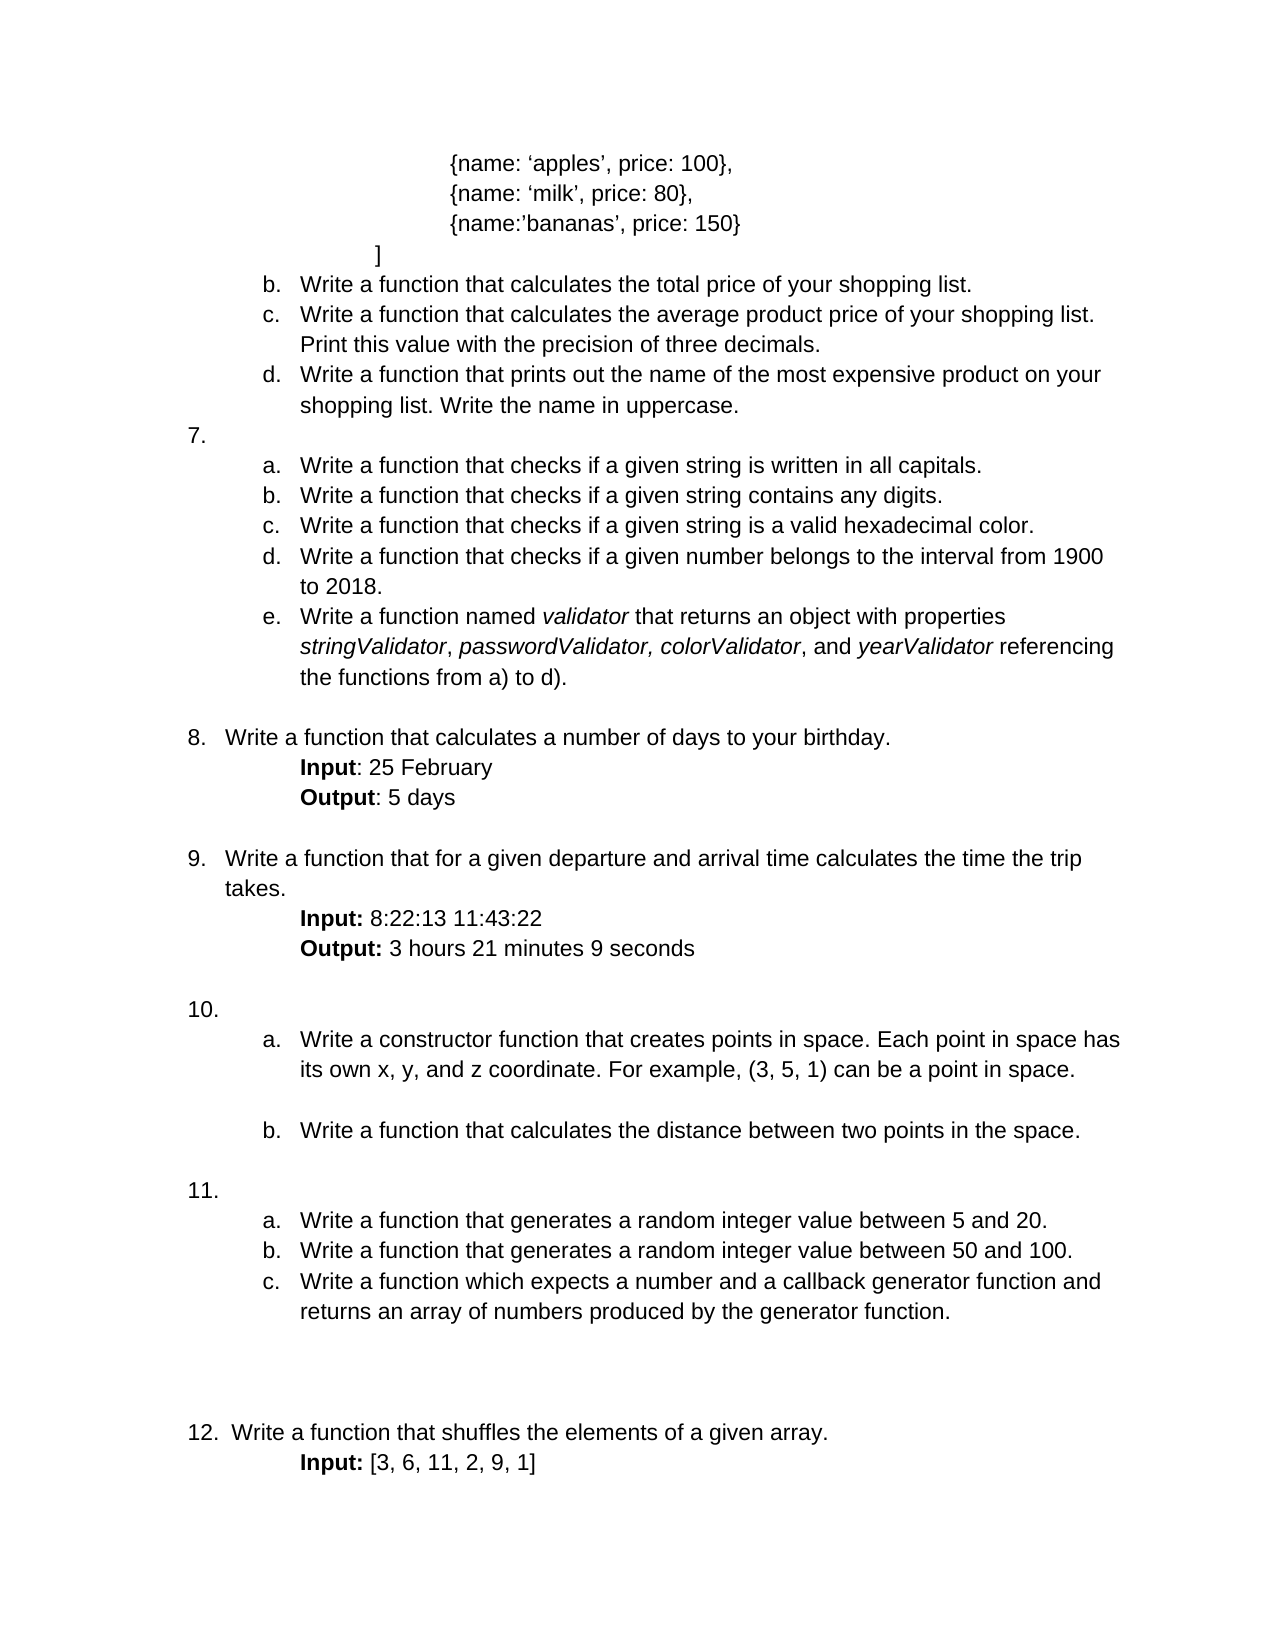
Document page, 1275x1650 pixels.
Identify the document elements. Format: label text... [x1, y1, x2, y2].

list Write a function that calculates the total price of your shopping list. [262, 271, 1125, 297]
text ] [300, 241, 1125, 267]
list Write a function which expects a number and a callback generator function and returns an array of numbers produced by the generator function. [262, 1268, 1125, 1324]
list Write a function that generates a random integer value between 5 and 20. [262, 1207, 1125, 1234]
text {name: ‘apples’, price: 100}, [375, 150, 1125, 176]
text {name: ‘milk’, price: 80}, [375, 180, 1125, 207]
text Input: [3, 6, 11, 2, 9, 1] [150, 1449, 1125, 1475]
list Write a function that generates a random integer value between 50 and 100. [262, 1237, 1125, 1264]
text Output: 5 days [225, 784, 1125, 811]
list Write a constructor function that creates points in space. Each point in space has its own x, y, and z coordinate. For example, (3, 5, 1) can be a point in space. [262, 1026, 1125, 1113]
text {name:’bananas’, price: 150} [375, 210, 1125, 237]
list Write a function that checks if a given string contains any digits. [262, 482, 1125, 509]
list Write a function that checks if a given string is a valid hexadecimal color. [262, 512, 1125, 539]
list Write a function that prints out the name of the most expensive product on your shopping list. Write the name in uppercase. [262, 361, 1125, 418]
list Write a function named validator that returns an object with properties stringValidator, passwordValidator, colorValidator, and yearValidator referencing the functions from a) to d). [262, 603, 1125, 690]
list Write a function that for a given departure and arrival time calculates the time the trip takes. Input: 8:22:13 11:43:22 Output: 3 hours 21 minutes 9 seconds [187, 845, 1125, 992]
list Write a function that calculates the distance between two points in the space. [262, 1117, 1125, 1143]
list Write a function that checks if a given string is written in all capitals. [262, 452, 1125, 478]
text Input: 25 February [225, 754, 1125, 781]
list Write a function that calculates a number of days to your birthday. [187, 724, 1125, 750]
list Write a function that shuffles the elements of a given array. [187, 1419, 1125, 1445]
list Write a function that checks if a given number belongs to the interval from 1900 to 2018. [262, 543, 1125, 599]
list Write a function that calculates the average product price of your shopping list. Print this value with the precision of three decimals. [262, 301, 1125, 358]
